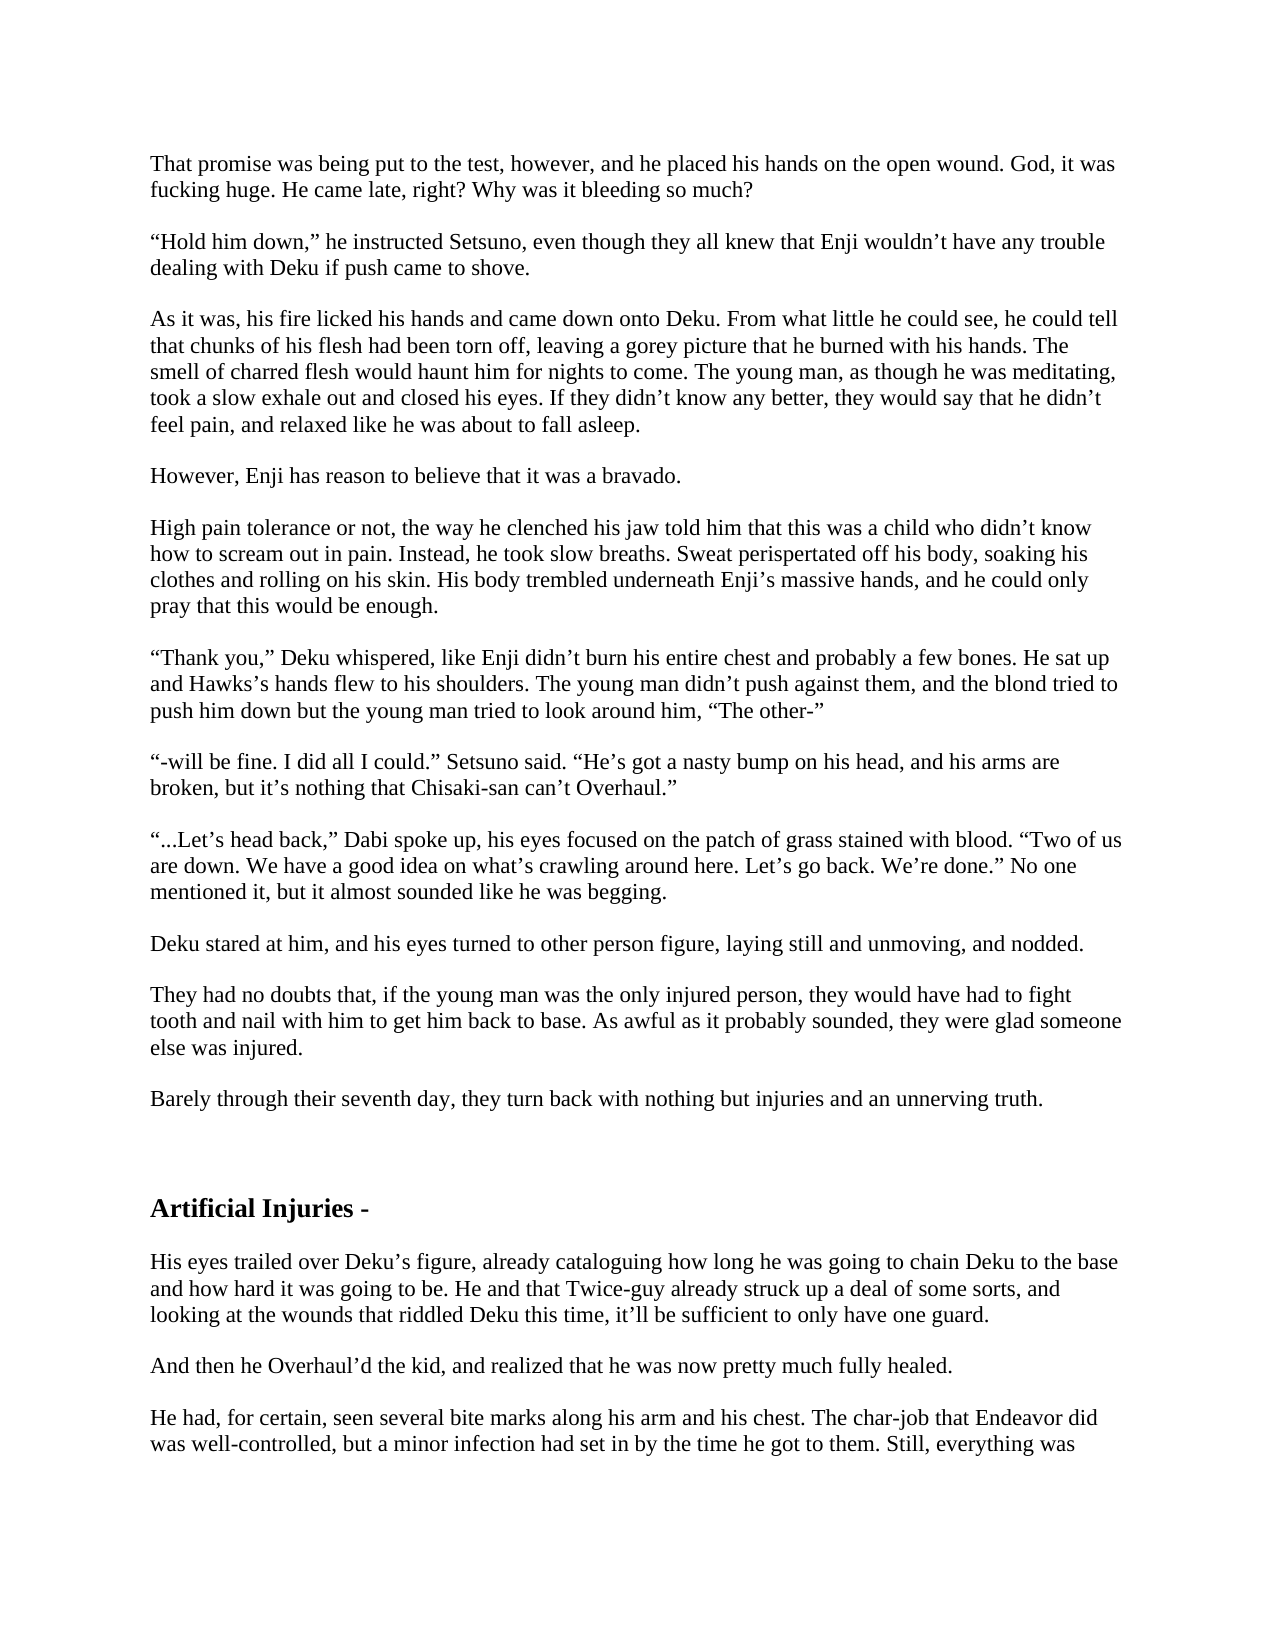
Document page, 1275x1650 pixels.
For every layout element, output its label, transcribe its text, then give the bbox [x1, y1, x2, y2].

text “Thank you,” Deku whispered, like Enji didn’t burn his entire chest and probably a few bones. He sat up and Hawks’s hands flew to his shoulders. The young man didn’t push against them, and the blond tried to push him down but the young man tried to look around him, “The other-” [150, 644, 1125, 723]
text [150, 1404, 1125, 1456]
text His eyes trailed over Deku’s figure, already cataloguing how long he was going to chain Deku to the base and how hard it was going to be. He and that Twice-guy already struck up a deal of some sorts, and looking at the wounds that riddled Deku this time, it’ll be sufficient to only have one guard. [150, 1248, 1125, 1327]
text “...Let’s head back,” Dabi spoke up, his eyes focused on the patch of grass stained with blood. “Two of us are down. We have a good idea on what’s crawling around here. Let’s go back. We’re done.” No one mentioned it, but it almost sounded like he was begging. [150, 826, 1125, 905]
text “-will be fine. I did all I could.” Setsuno said. “He’s got a nasty bump on his head, and his arms are broken, but it’s nothing that Chisaki-san can’t Overhaul.” [150, 748, 1125, 801]
text And then he Overhaul’d the kid, and realized that he was now pretty much fully healed. [150, 1352, 1125, 1379]
text They had no doubts that, if the young man was the only injured person, they would have had to fight tooth and nail with him to get him back to base. As awful as it probably sounded, they were glad someone else was injured. [150, 981, 1125, 1060]
subtitle Artificial Injuries - [150, 1192, 1125, 1223]
text That promise was being put to the test, however, and he placed his hands on the open wound. God, it was fucking huge. He came late, right? Why was it bleeding so much? [150, 150, 1125, 203]
text As it was, his fire licked his hands and came down onto Deku. From what little he could see, he could tell that chunks of his flesh had been torn off, leaving a gorey picture that he burned with his hands. The smell of charred flesh would haunt him for nights to come. The young man, as though he was meditating, took a slow exhale out and closed his eyes. If they didn’t know any better, they would say that he didn’t feel pain, and relaxed like he was about to fall asleep. [150, 305, 1125, 437]
text High pain tolerance or not, the way he clenched his jaw told him that this was a child who didn’t know how to scream out in pain. Instead, he took slow breaths. Sweat perispertated off his body, soaking his clothes and rolling on his skin. His body trembled underneath Enji’s massive hands, and he could only pray that this would be enough. [150, 513, 1125, 619]
text However, Enji has reason to believe that it was a bravado. [150, 462, 1125, 488]
text Barely through their seventh day, they turn back with nothing but injuries and an unnerving truth. [150, 1085, 1125, 1112]
text “Hold him down,” he instructed Setsuno, even though they all knew that Enji wouldn’t have any trouble dealing with Deku if push came to shove. [150, 228, 1125, 280]
text Deku stared at him, and his eyes turned to other person figure, laying still and unmoving, and nodded. [150, 930, 1125, 956]
